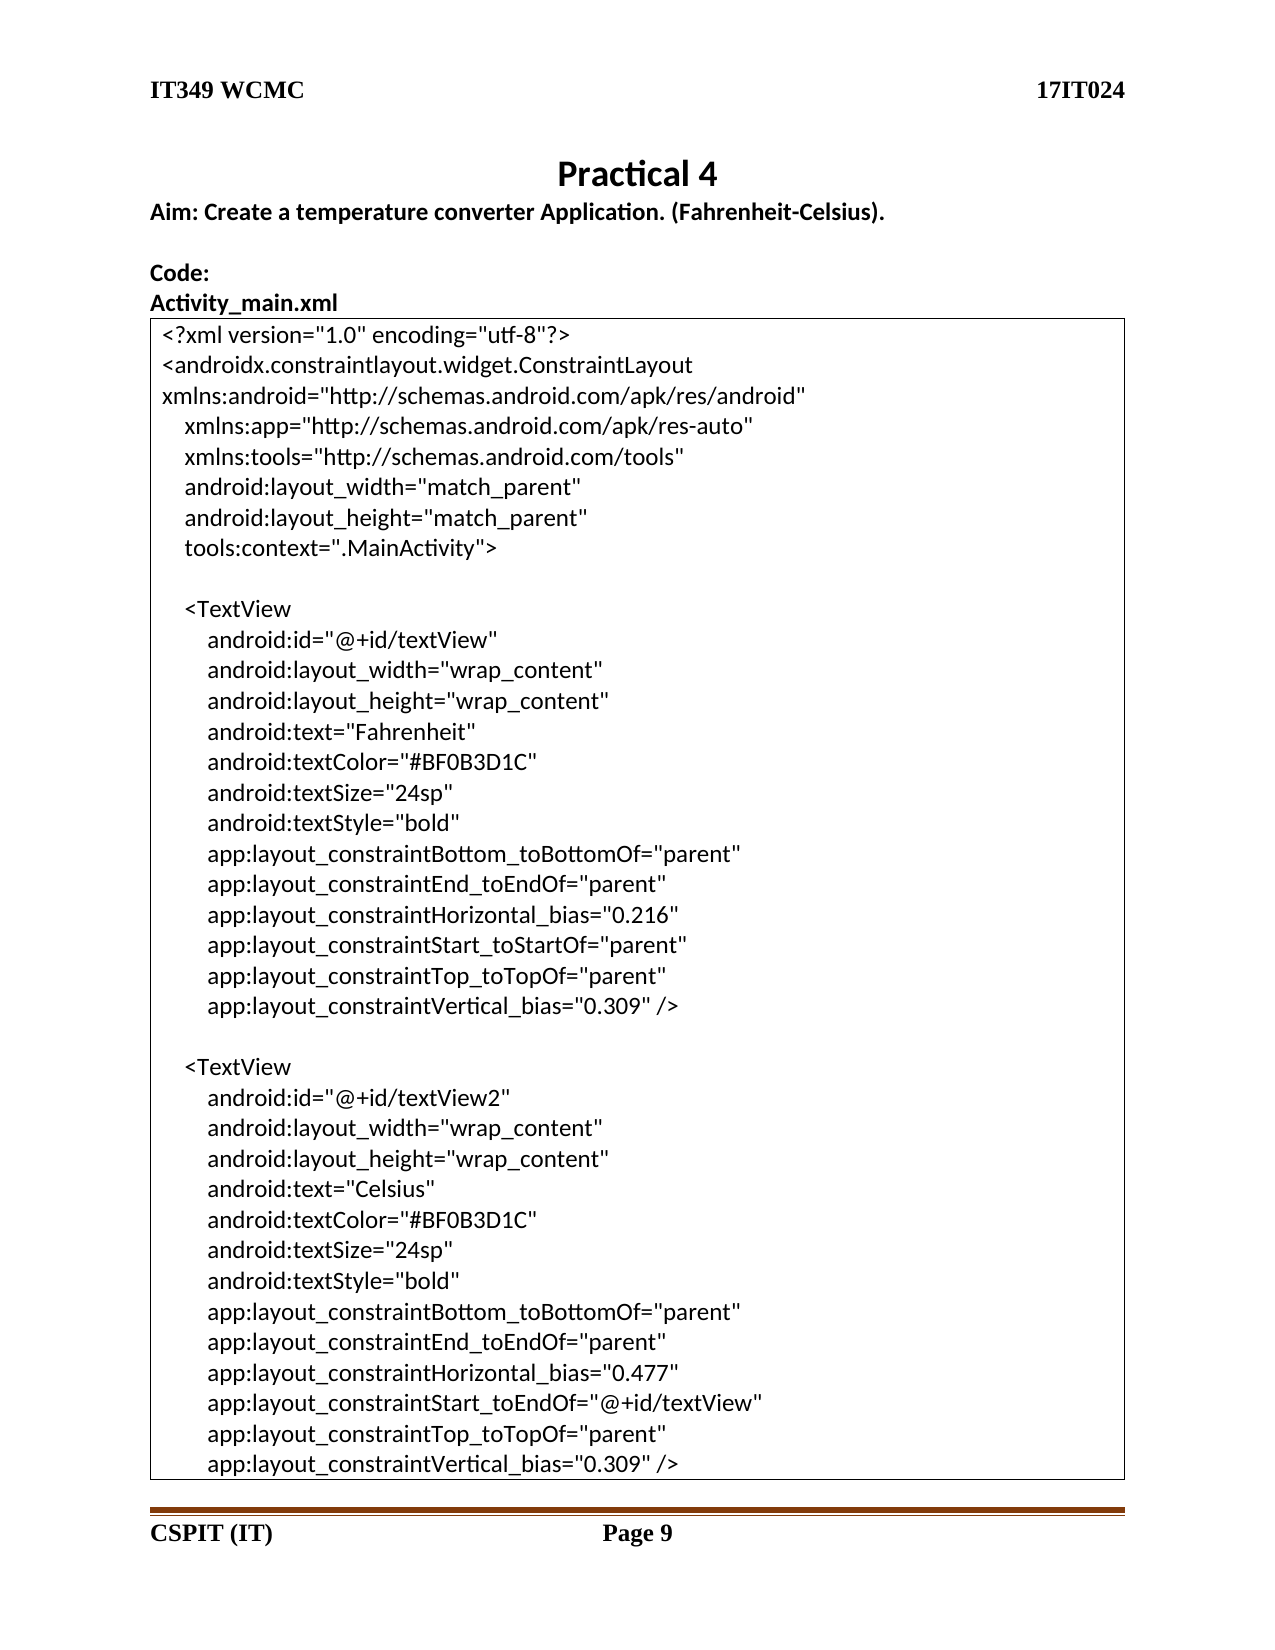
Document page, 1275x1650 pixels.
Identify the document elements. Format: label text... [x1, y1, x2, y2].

text Activity_main.xml [150, 287, 1125, 318]
text Practical 4 [150, 150, 1125, 196]
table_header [151, 319, 1124, 1479]
text Aim: Create a temperature converter Application. (Fahrenheit-Celsius). [150, 196, 1125, 226]
text Code: [150, 257, 1125, 287]
